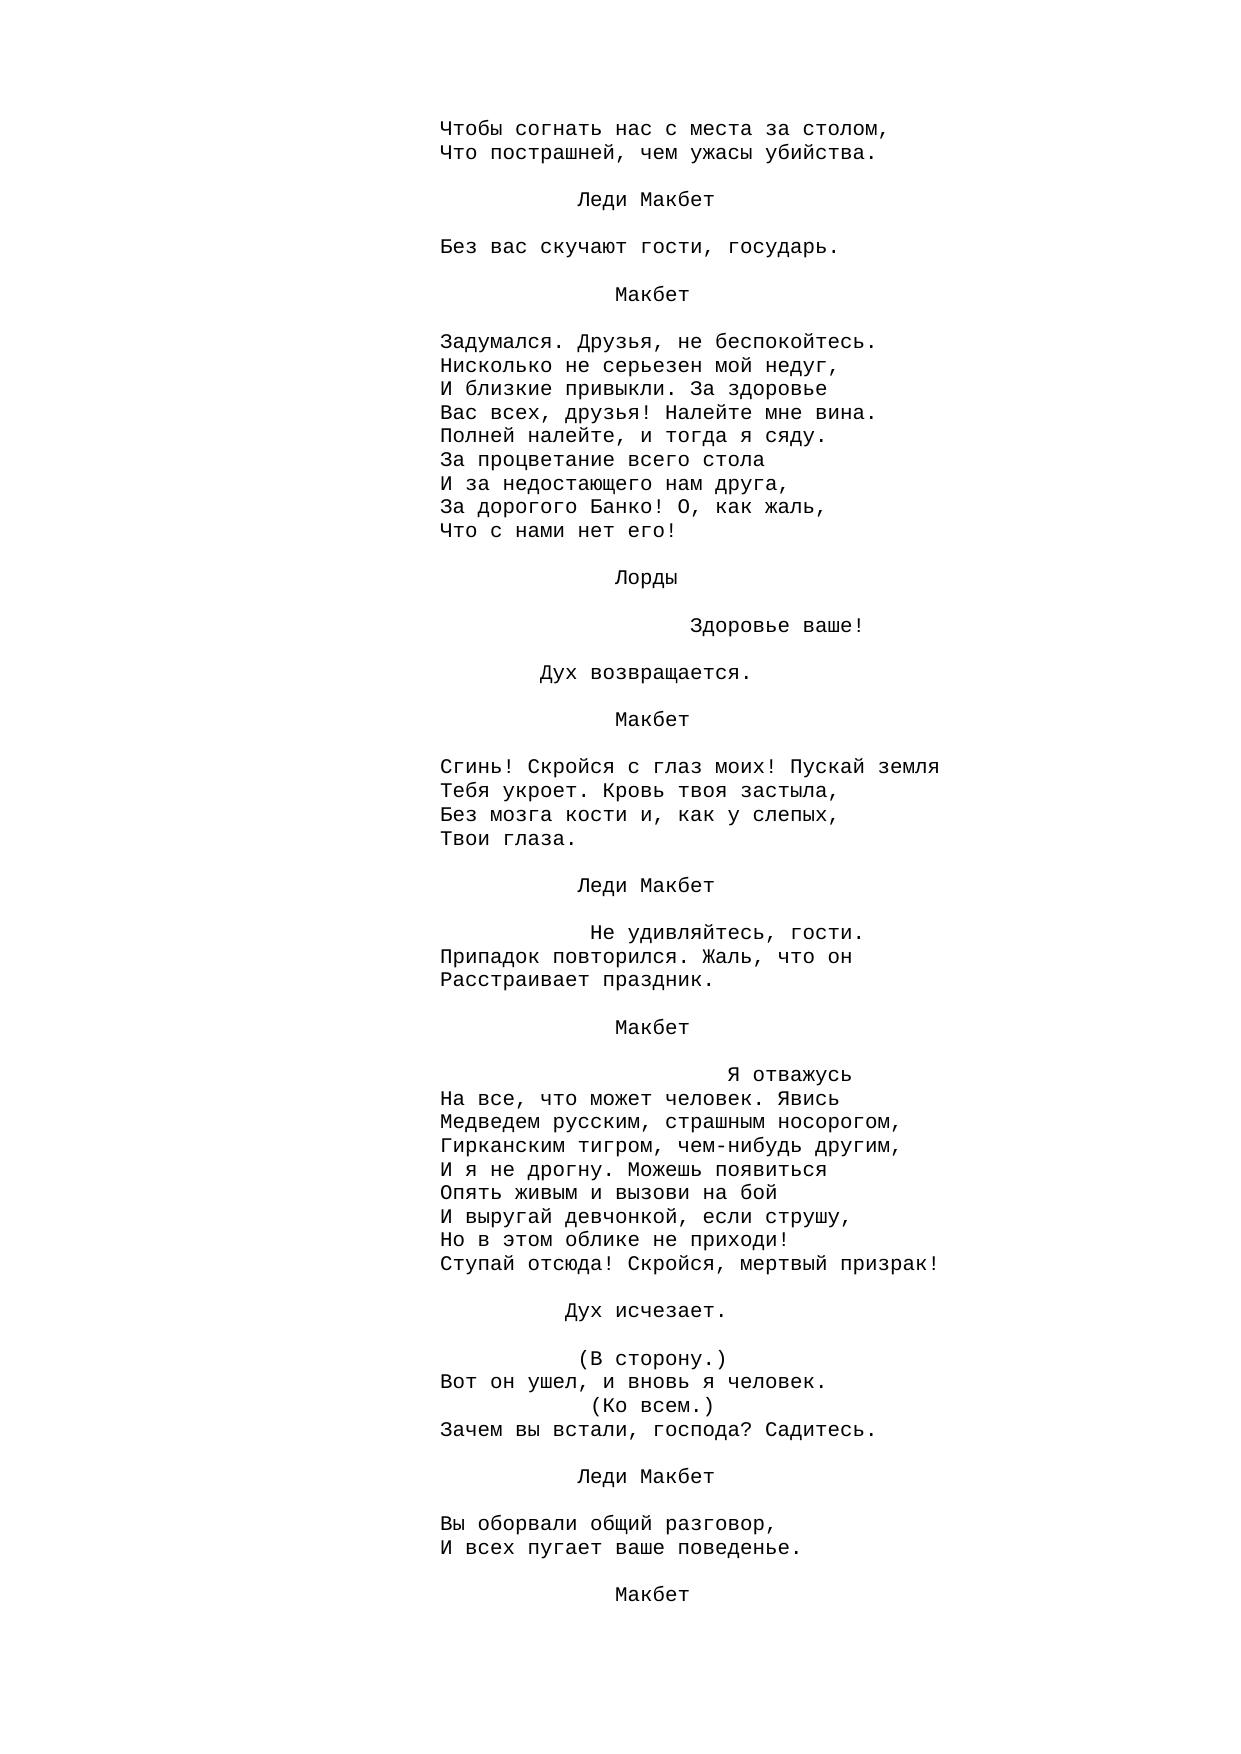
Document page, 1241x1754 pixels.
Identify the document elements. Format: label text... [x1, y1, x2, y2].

text И всех пугает ваше поведенье. [177, 1537, 1152, 1561]
text Без мозга кости и, как у слепых, [177, 804, 1152, 827]
text Гирканским тигром, чем-нибудь другим, [177, 1135, 1152, 1158]
text Макбет [177, 1017, 1152, 1040]
text Вы оборвали общий разговор, [177, 1513, 1152, 1537]
text Без вас скучают гости, государь. [177, 236, 1152, 260]
text И я не дрогну. Можешь появиться [177, 1158, 1152, 1182]
text Ступай отсюда! Скройся, мертвый призрак! [177, 1253, 1152, 1277]
text Тебя укроет. Кровь твоя застыла, [177, 780, 1152, 804]
text И за недостающего нам друга, [177, 473, 1152, 496]
text (В сторону.) [177, 1348, 1152, 1371]
text Расстраивает праздник. [177, 969, 1152, 993]
text Опять живым и вызови на бой [177, 1182, 1152, 1206]
text Твои глаза. [177, 827, 1152, 851]
text И близкие привыкли. За здоровье [177, 378, 1152, 402]
text Не удивляйтесь, гости. [177, 922, 1152, 946]
text Леди Макбет [177, 189, 1152, 213]
text Припадок повторился. Жаль, что он [177, 946, 1152, 969]
text Сгинь! Скройся с глаз моих! Пускай земля [177, 757, 1152, 780]
text Вот он ушел, и вновь я человек. [177, 1371, 1152, 1395]
text Леди Макбет [177, 875, 1152, 898]
text Макбет [177, 709, 1152, 733]
text Лорды [177, 567, 1152, 591]
text Что с нами нет его! [177, 520, 1152, 544]
text Задумался. Друзья, не беспокойтесь. [177, 331, 1152, 354]
text Чтобы согнать нас с места за столом, [177, 118, 1152, 142]
text Я отважусь [177, 1064, 1152, 1088]
text На все, что может человек. Явись [177, 1088, 1152, 1111]
text Макбет [177, 284, 1152, 307]
text Но в этом облике не приходи! [177, 1229, 1152, 1253]
text Вас всех, друзья! Налейте мне вина. [177, 402, 1152, 426]
text Дух исчезает. [177, 1300, 1152, 1324]
text Медведем русским, страшным носорогом, [177, 1111, 1152, 1135]
text Макбет [177, 1584, 1152, 1608]
text И выругай девчонкой, если струшу, [177, 1206, 1152, 1229]
text За процветание всего стола [177, 449, 1152, 473]
text Что пострашней, чем ужасы убийства. [177, 142, 1152, 165]
text (Ко всем.) [177, 1395, 1152, 1419]
text Леди Макбет [177, 1466, 1152, 1489]
text Здоровье ваше! [177, 615, 1152, 638]
text Дух возвращается. [177, 662, 1152, 686]
text Полней налейте, и тогда я сяду. [177, 426, 1152, 449]
text За дорогого Банко! О, как жаль, [177, 496, 1152, 520]
text Зачем вы встали, господа? Садитесь. [177, 1419, 1152, 1442]
text Нисколько не серьезен мой недуг, [177, 354, 1152, 378]
